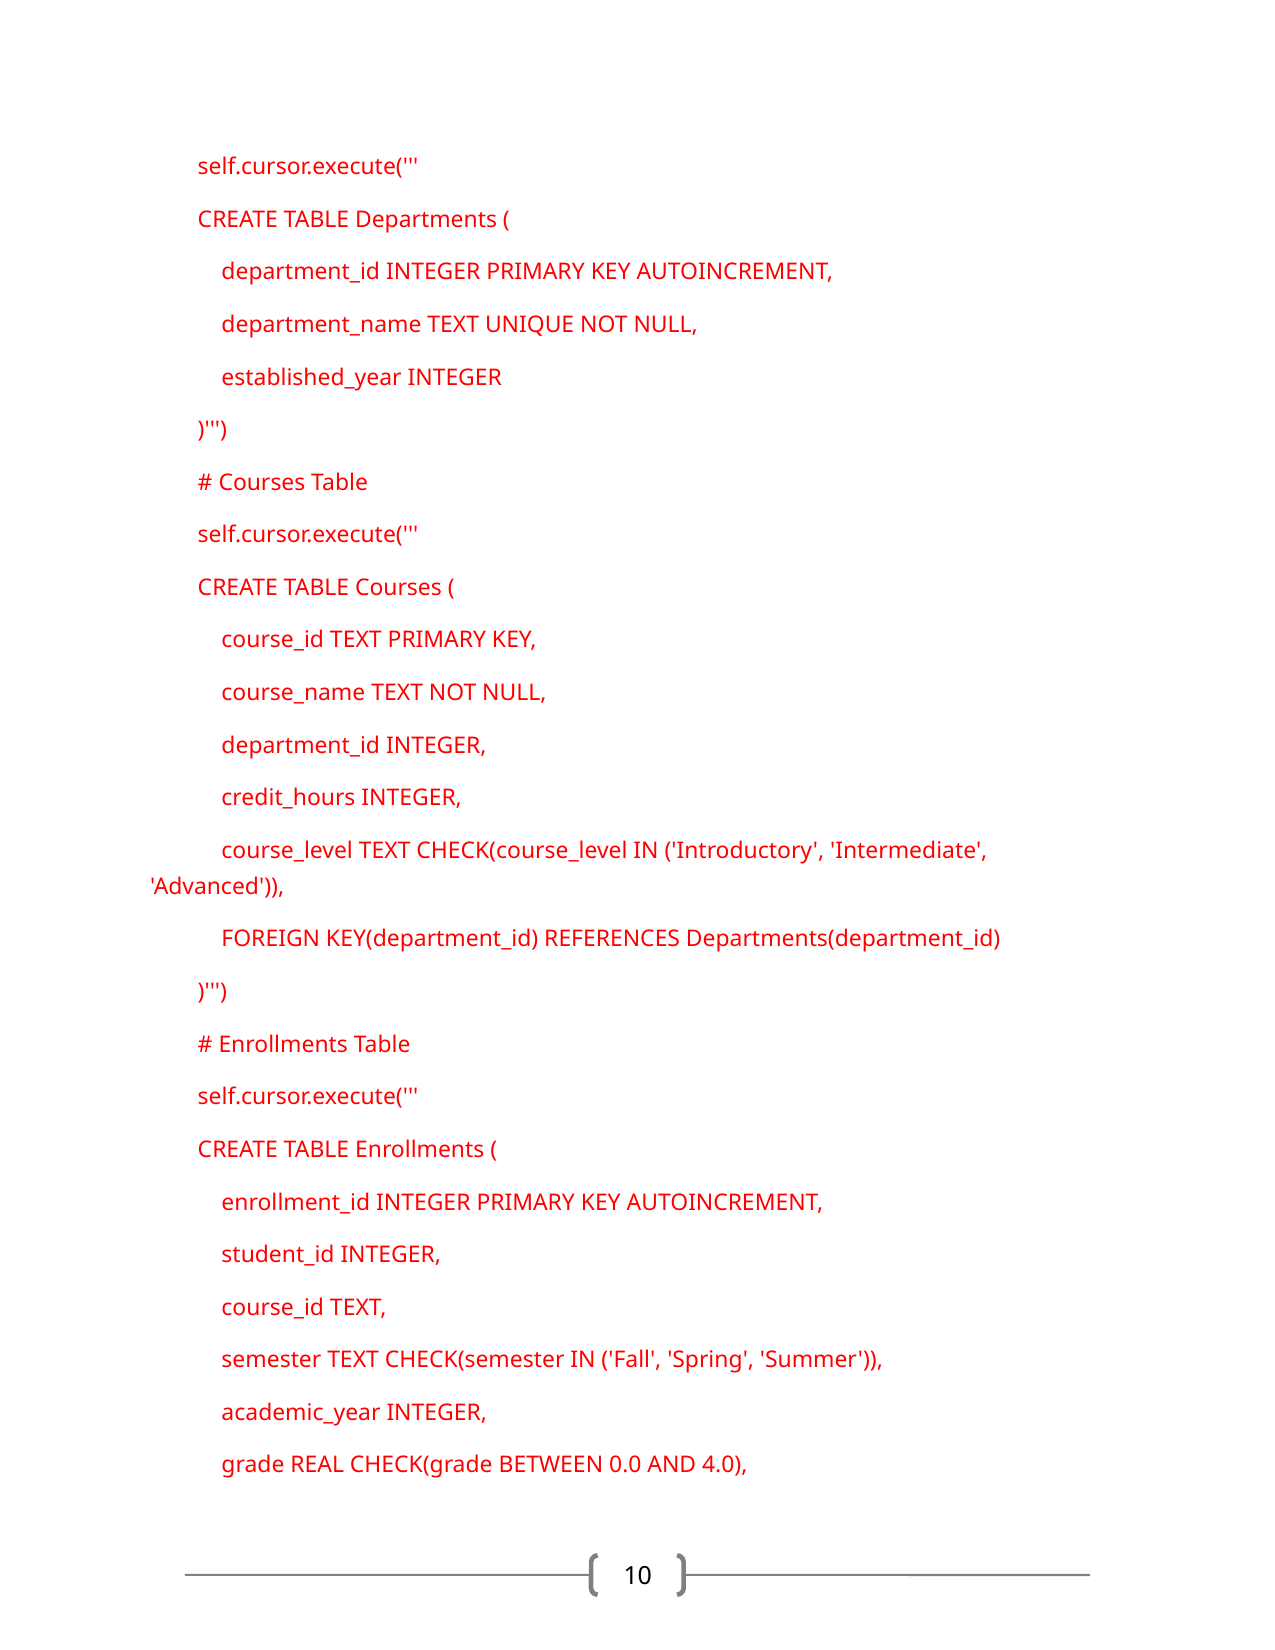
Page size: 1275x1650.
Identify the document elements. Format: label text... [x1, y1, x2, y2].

text student_id INTEGER, [150, 1238, 1125, 1269]
text course_name TEXT NOT NULL, [150, 676, 1125, 707]
text credit_hours INTEGER, [150, 781, 1125, 812]
text )''') [150, 975, 1125, 1006]
text CREATE TABLE Departments ( [150, 203, 1125, 234]
text CREATE TABLE Courses ( [150, 571, 1125, 602]
text course_level TEXT CHECK(course_level IN ('Introductory', 'Intermediate', 'Advanced')), [150, 834, 1125, 901]
text department_name TEXT UNIQUE NOT NULL, [150, 308, 1125, 339]
text academic_year INTEGER, [150, 1396, 1125, 1427]
text FOREIGN KEY(department_id) REFERENCES Departments(department_id) [150, 922, 1125, 954]
text grade REAL CHECK(grade BETWEEN 0.0 AND 4.0), [150, 1448, 1125, 1480]
text # Courses Table [150, 466, 1125, 497]
text CREATE TABLE Enrollments ( [150, 1133, 1125, 1164]
text course_id TEXT PRIMARY KEY, [150, 623, 1125, 655]
text self.cursor.execute(''' [150, 518, 1125, 549]
text )''') [150, 413, 1125, 444]
text established_year INTEGER [150, 360, 1125, 392]
text enrollment_id INTEGER PRIMARY KEY AUTOINCREMENT, [150, 1185, 1125, 1217]
text semester TEXT CHECK(semester IN ('Fall', 'Spring', 'Summer')), [150, 1343, 1125, 1374]
text department_id INTEGER PRIMARY KEY AUTOINCREMENT, [150, 255, 1125, 286]
text department_id INTEGER, [150, 729, 1125, 760]
text course_id TEXT, [150, 1291, 1125, 1322]
text self.cursor.execute(''' [150, 1080, 1125, 1111]
text # Enrollments Table [150, 1028, 1125, 1059]
text self.cursor.execute(''' [150, 150, 1125, 181]
